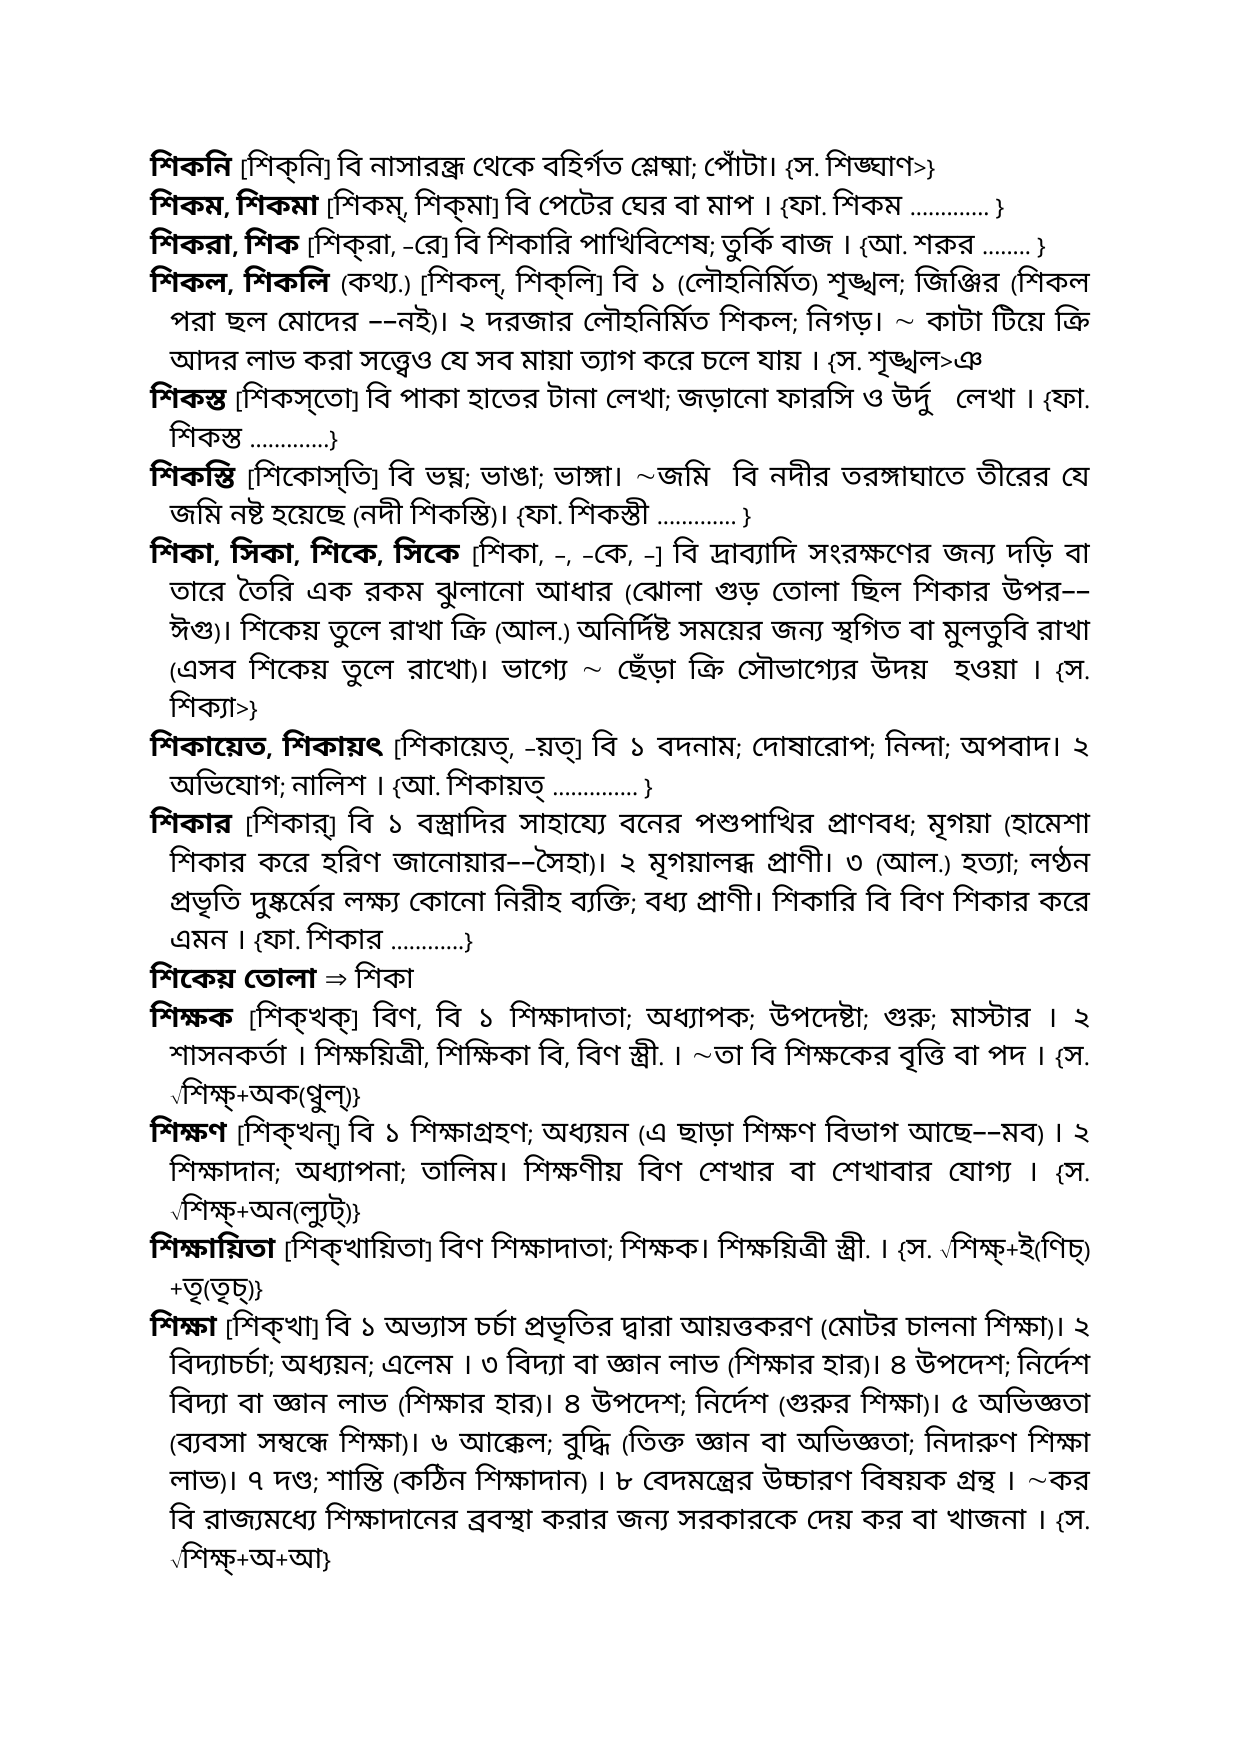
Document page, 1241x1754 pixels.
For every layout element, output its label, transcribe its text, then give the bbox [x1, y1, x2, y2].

text শিকেয় তোলা শিকা [150, 962, 1090, 1000]
text শিক্ষণ [শিক্‌খন্‌] বি ১ শিক্ষাগ্রহণ; অধ্যয়ন (এ ছাড়া শিক্ষণ বিভাগ আছে––মব) । ২ শিক্ষাদান; অধ্যাপনা; তালিম। শিক্ষণীয় বিণ শেখার বা শেখাবার যোগ্য । {স. শিক্ষ্‌+অন(ল্যুট্‌)} [150, 1116, 1090, 1232]
text শিকল, শিকলি (কথ্য.) [শিকল্‌, শিক্‌লি] বি ১ (লৌহনির্মিত) শৃঙ্খল; জিঞ্জির (শিকল পরা ছল মোদের ––নই)। ২ দরজার লৌহনির্মিত শিকল; নিগড়। কাটা টিয়ে ক্রি আদর লাভ করা সত্ত্বেও যে সব মায়া ত্যাগ করে চলে যায় । {স. শৃঙ্খল>ঞ [150, 266, 1090, 382]
text শিক্ষায়িতা [শিক্‌খায়িতা] বিণ শিক্ষাদাতা; শিক্ষক। শিক্ষয়িত্রী স্ত্রী. । {স. শিক্ষ্‌+ই(ণিচ্‌)+তৃ(তৃচ্‌)} [150, 1232, 1090, 1309]
text শিকস্তি [শিকোস্‌তি] বি ভঘ্ন; ভাঙা; ভাঙ্গা। জমি বি নদীর তরঙ্গাঘাতে তীরের যে জমি নষ্ট হয়েছে (নদী শিকস্তি)। {ফা. শিকস্তী ............. } [150, 459, 1090, 536]
text শিকম, শিকমা [শিকম্‌, শিক্‌মা] বি পেটের ঘের বা মাপ । {ফা. শিকম ............. } [150, 189, 1090, 227]
text শিকা, সিকা, শিকে, সিকে [শিকা, –, –কে, –] বি দ্রাব্যাদি সংরক্ষণের জন্য দড়ি বা তারে তৈরি এক রকম ঝুলানো আধার (ঝোলা গুড় তোলা ছিল শিকার উপর––ঈগু)। শিকেয় তুলে রাখা ক্রি (আল.) অনির্দিষ্ট সময়ের জন্য স্থগিত বা মুলতুবি রাখা (এসব শিকেয় তুলে রাখো)। ভাগ্যে ছেঁড়া ক্রি সৌভাগ্যের উদয় হওয়া । {স. শিক্যা>} [150, 536, 1090, 730]
text শিকনি [শিক্‌নি] বি নাসারন্ধ্র থেকে বহির্গত শ্লেষ্মা; পোঁটা। {স. শিঙ্ঘাণ>} [150, 150, 1090, 189]
text শিকস্ত [শিকস্‌তো] বি পাকা হাতের টানা লেখা; জড়ানো ফারসি ও উর্দু লেখা । {ফা. শিকস্ত .............} [150, 382, 1090, 459]
text শিকার [শিকার্‌] বি ১ বস্ত্রাদির সাহায্যে বনের পশুপাখির প্রাণবধ; মৃগয়া (হামেশা শিকার করে হরিণ জানোয়ার––সৈহা)। ২ মৃগয়ালব্ধ প্রাণী। ৩ (আল.) হত্যা; লণ্ঠন প্রভৃতি দুষ্কর্মের লক্ষ্য কোনো নিরীহ ব্যক্তি; বধ্য প্রাণী। শিকারি বি বিণ শিকার করে এমন । {ফা. শিকার ............} [150, 807, 1090, 962]
text শিকায়েত, শিকায়ৎ [শিকায়েত্‌, –য়ত্‌] বি ১ বদনাম; দোষারোপ; নিন্দা; অপবাদ। ২ অভিযোগ; নালিশ । {আ. শিকায়ত্‌ .............. } [150, 730, 1090, 807]
text শিক্ষক [শিক্‌খক্‌] বিণ, বি ১ শিক্ষাদাতা; অধ্যাপক; উপদেষ্টা; গুরু; মাস্টার । ২ শাসনকর্তা । শিক্ষয়িত্রী, শিক্ষিকা বি, বিণ স্ত্রী. । তা বি শিক্ষকের বৃত্তি বা পদ । {স. শিক্ষ্‌+অক(ণ্বুল্‌)} [150, 1000, 1090, 1116]
text শিক্ষা [শিক্‌খা] বি ১ অভ্যাস চর্চা প্রভৃতির দ্বারা আয়ত্তকরণ (মোটর চালনা শিক্ষা)। ২ বিদ্যাচর্চা; অধ্যয়ন; এলেম । ৩ বিদ্যা বা জ্ঞান লাভ (শিক্ষার হার)। ৪ উপদেশ; নির্দেশ বিদ্যা বা জ্ঞান লাভ (শিক্ষার হার)। ৪ উপদেশ; নির্দেশ (গুরুর শিক্ষা)। ৫ অভিজ্ঞতা (ব্যবসা সম্বন্ধে শিক্ষা)। ৬ আক্কেল; বুদ্ধি (তিক্ত জ্ঞান বা অভিজ্ঞতা; নিদারুণ শিক্ষা লাভ)। ৭ দণ্ড; শাস্তি (কঠিন শিক্ষাদান) । ৮ বেদমন্ত্রের উচ্চারণ বিষয়ক গ্রন্থ । কর বি রাজ্যমধ্যে শিক্ষাদানের ব্রবস্থা করার জন্য সরকারকে দেয় কর বা খাজনা । {স. শিক্ষ্‌+অ+আ} [150, 1309, 1090, 1580]
text শিকরা, শিক [শিক্‌রা, –রে] বি শিকারি পাখিবিশেষ; তুর্কি বাজ । {আ. শক়র ........ } [150, 227, 1090, 266]
